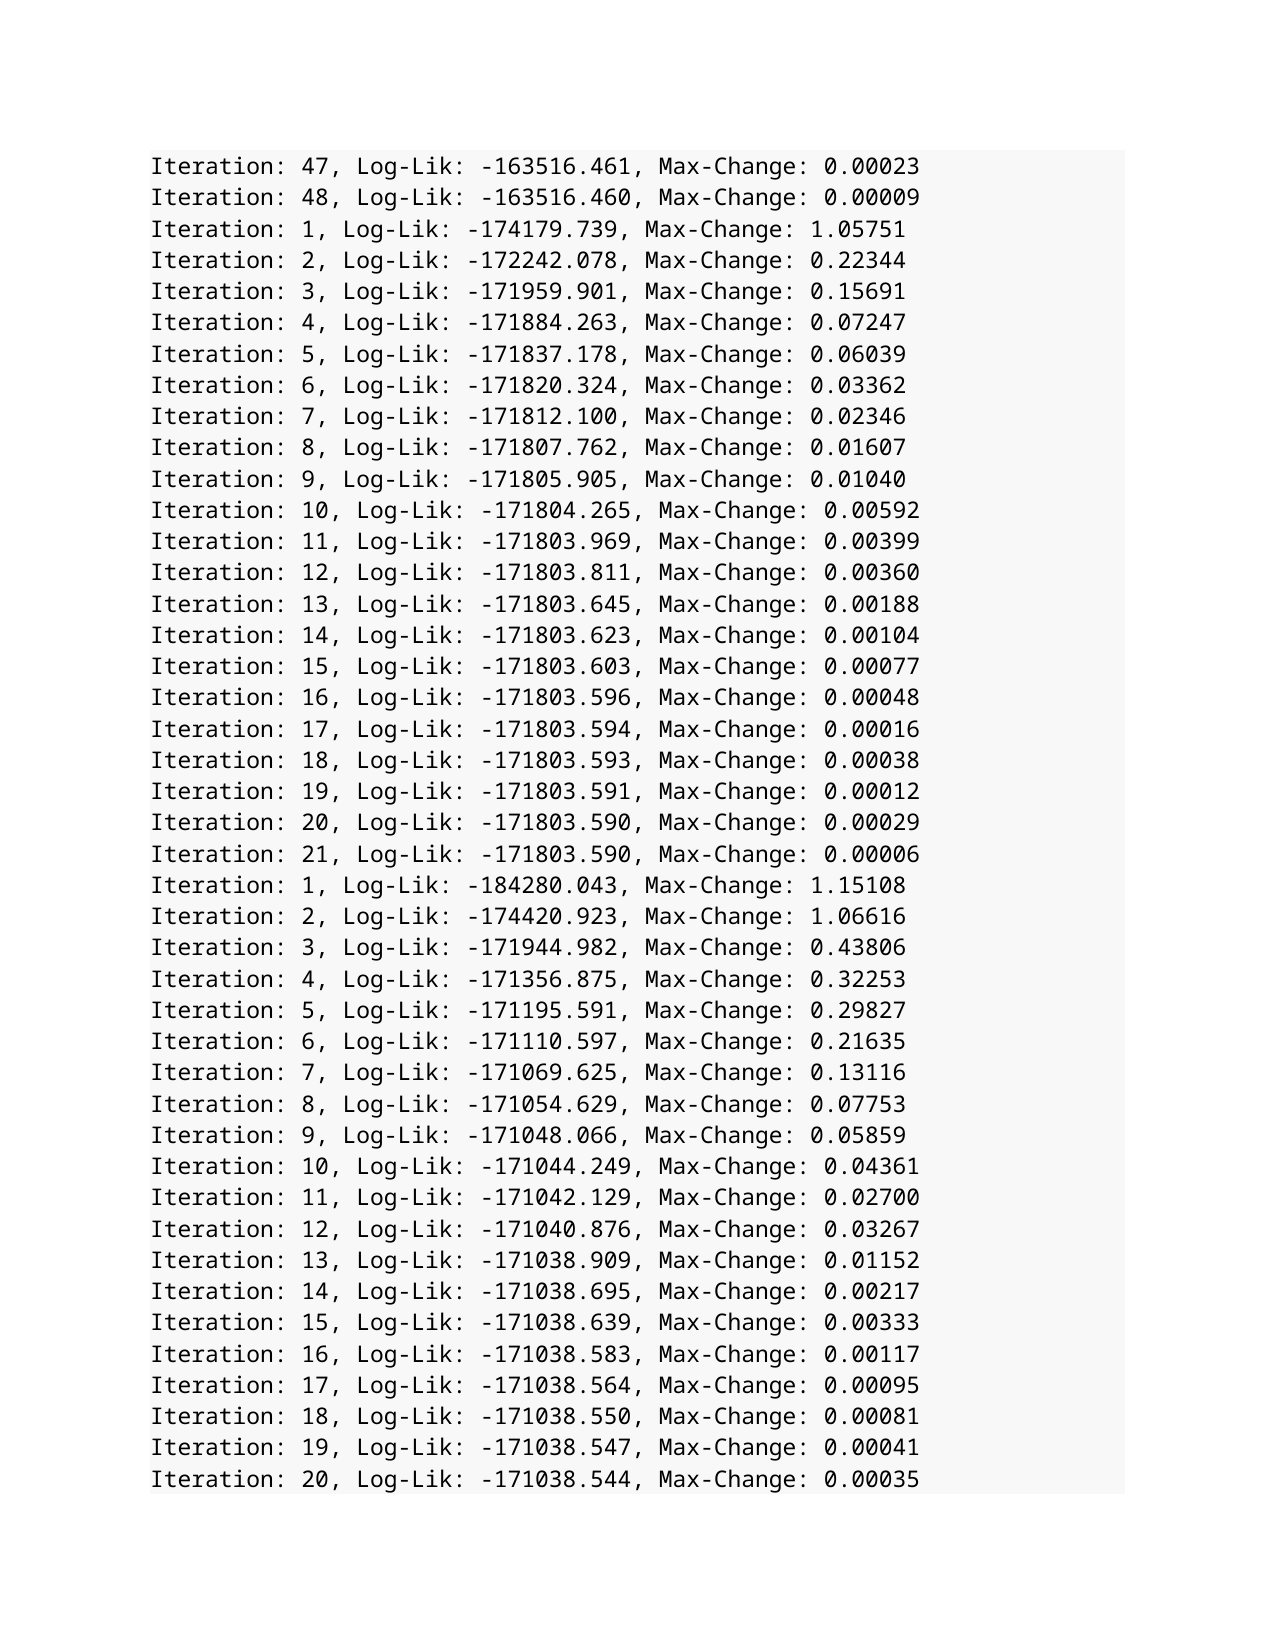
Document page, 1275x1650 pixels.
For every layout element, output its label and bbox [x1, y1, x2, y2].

text [150, 150, 1125, 1494]
